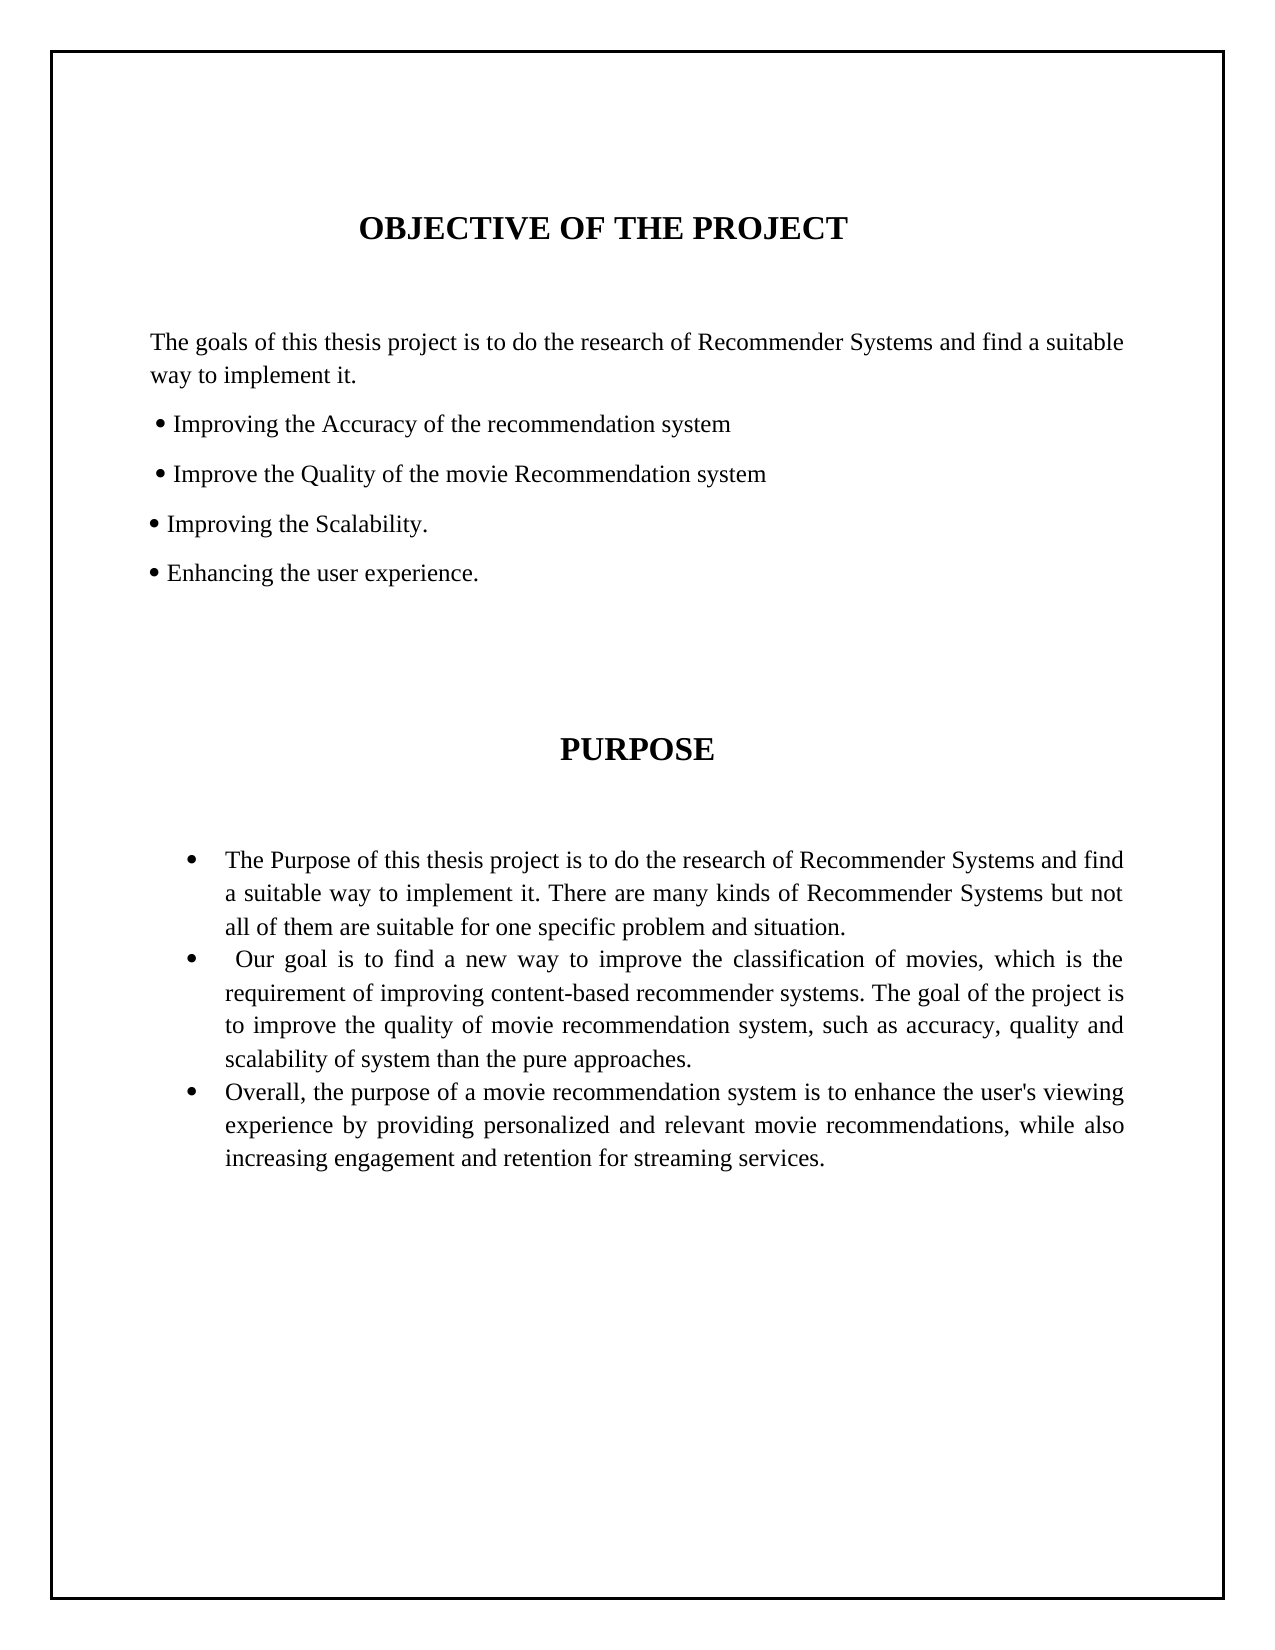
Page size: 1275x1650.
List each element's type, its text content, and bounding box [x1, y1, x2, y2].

text Enhancing the user experience. [150, 558, 1125, 587]
text OBJECTIVE OF THE PROJECT [150, 208, 1125, 246]
list The Purpose of this thesis project is to do the research of Recommender Systems and find a suitable way to implement it. There are many kinds of Recommender Systems but not all of them are suitable for one specific problem and situation. [187, 846, 1125, 940]
text PURPOSE [150, 729, 1125, 768]
list Overall, the purpose of a movie recommendation system is to enhance the user's viewing experience by providing personalized and relevant movie recommendations, while also increasing engagement and retention for streaming services. [187, 1077, 1125, 1171]
text Improving the Accuracy of the recommendation system [150, 409, 1125, 438]
text Improving the Scalability. [150, 509, 1125, 538]
text The goals of this thesis project is to do the research of Recommender Systems and find a suitable way to implement it. [150, 327, 1125, 388]
text Improve the Quality of the movie Recommendation system [150, 459, 1125, 488]
list Our goal is to find a new way to improve the classification of movies, which is the requirement of improving content-based recommender systems. The goal of the project is to improve the quality of movie recommendation system, such as accuracy, quality and scalability of system than the pure approaches. [187, 944, 1125, 1072]
